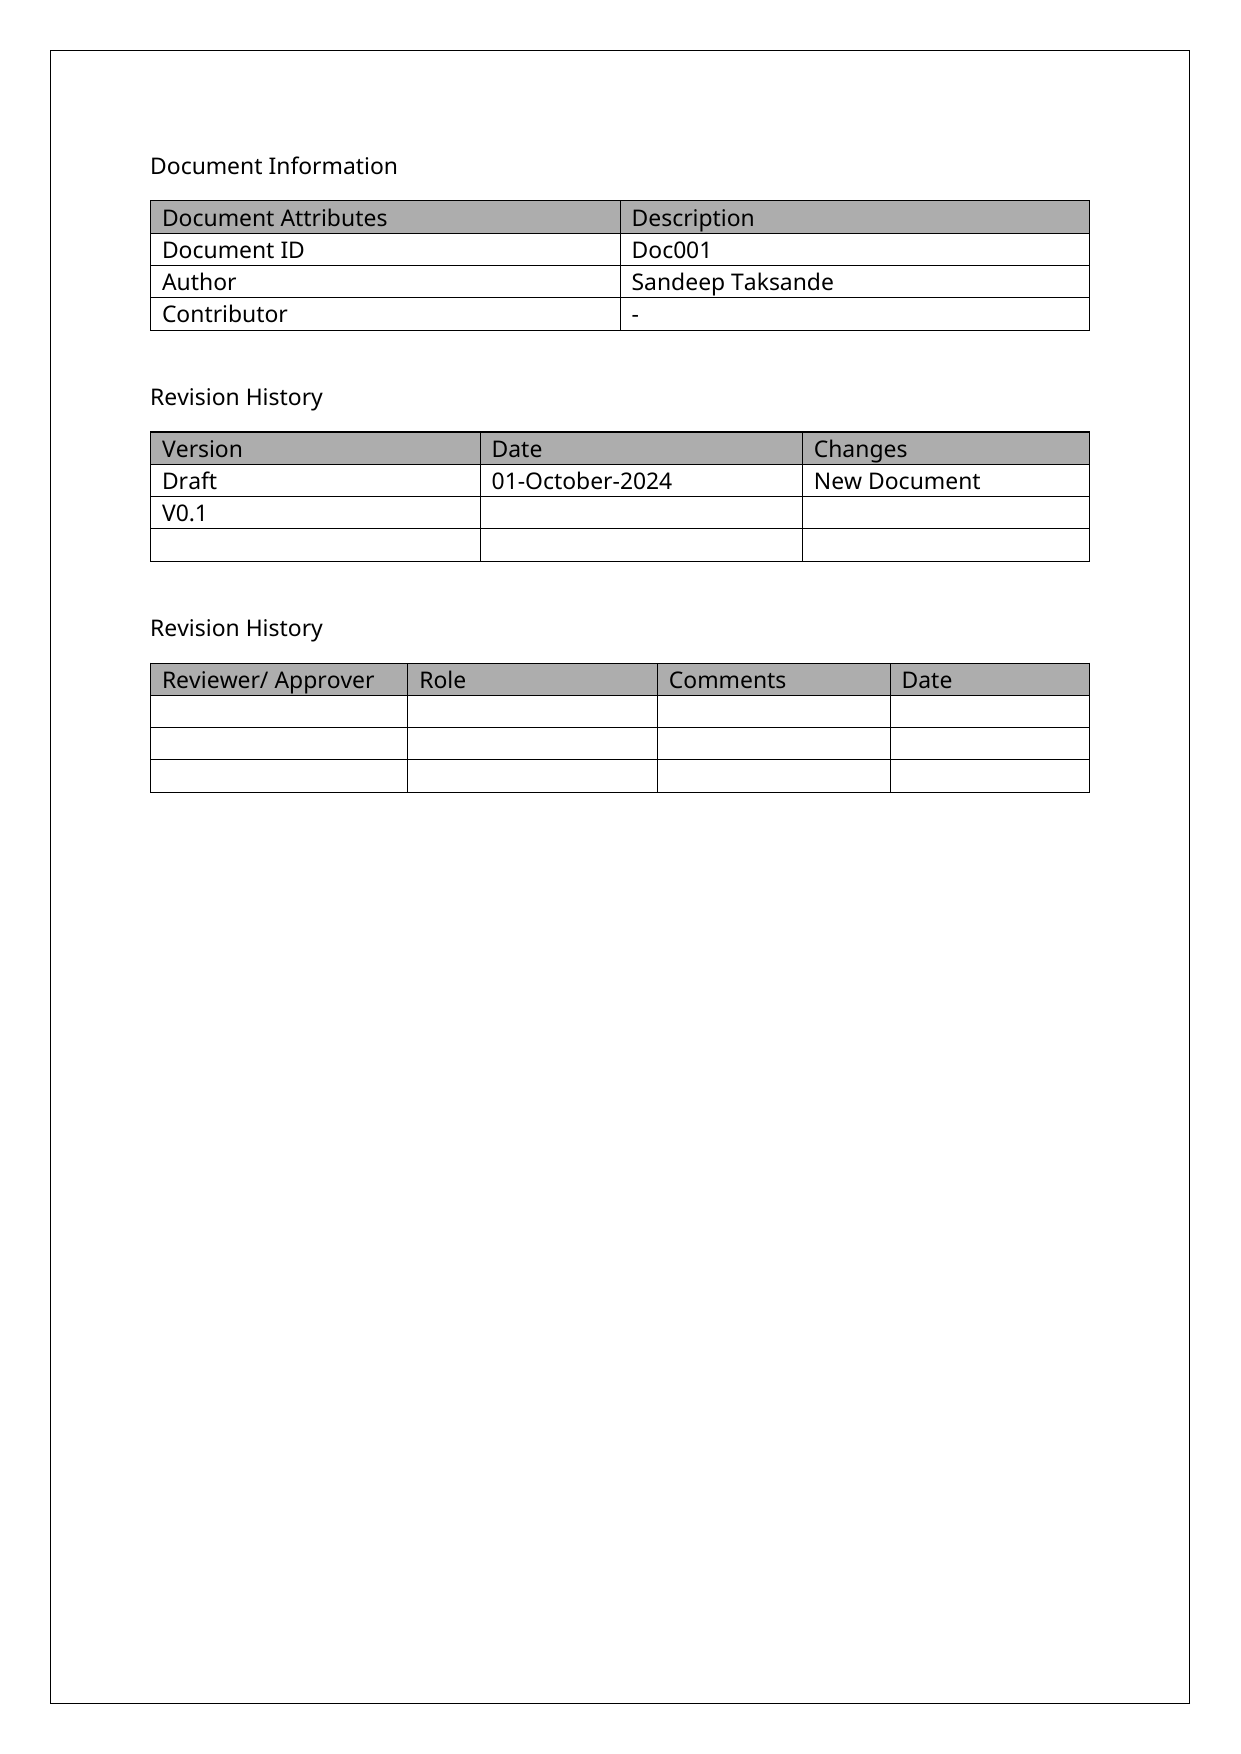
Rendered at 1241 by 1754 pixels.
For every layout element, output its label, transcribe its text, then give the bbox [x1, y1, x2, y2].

table_cell [408, 760, 657, 792]
table_header Comments [658, 664, 890, 695]
table_cell V0.1 [151, 497, 480, 528]
table_cell [151, 696, 407, 727]
table_cell [151, 529, 480, 561]
table_cell [891, 728, 1089, 759]
table_header Changes [803, 433, 1089, 464]
table_cell Doc001 [621, 234, 1089, 265]
table_cell [658, 696, 890, 727]
table_header Version [151, 433, 480, 464]
table_cell [803, 529, 1089, 561]
table_cell [408, 728, 657, 759]
table_cell [151, 760, 407, 792]
text Revision History [150, 612, 1090, 643]
table_cell New Document [803, 465, 1089, 496]
table_cell - [621, 298, 1089, 329]
table_cell [891, 696, 1089, 727]
table_cell [891, 760, 1089, 792]
table_cell [658, 728, 890, 759]
table_cell [481, 529, 802, 561]
table_cell Sandeep Taksande [621, 266, 1089, 297]
text Document Information [150, 150, 1090, 181]
table_header Document Attributes [151, 201, 620, 233]
table_cell [658, 760, 890, 792]
table_cell 01-October-2024 [481, 465, 802, 496]
table_header Date [891, 664, 1089, 695]
text Revision History [150, 381, 1090, 412]
table_cell Document ID [151, 234, 620, 265]
table_cell Author [151, 266, 620, 297]
table_cell [481, 497, 802, 528]
table_cell Draft [151, 465, 480, 496]
table_header Date [481, 433, 802, 464]
table_cell [151, 728, 407, 759]
table_cell [803, 497, 1089, 528]
table_header Description [621, 201, 1089, 233]
table_header Reviewer/ Approver [151, 664, 407, 695]
table_cell [408, 696, 657, 727]
table_header Role [408, 664, 657, 695]
table_cell Contributor [151, 298, 620, 329]
